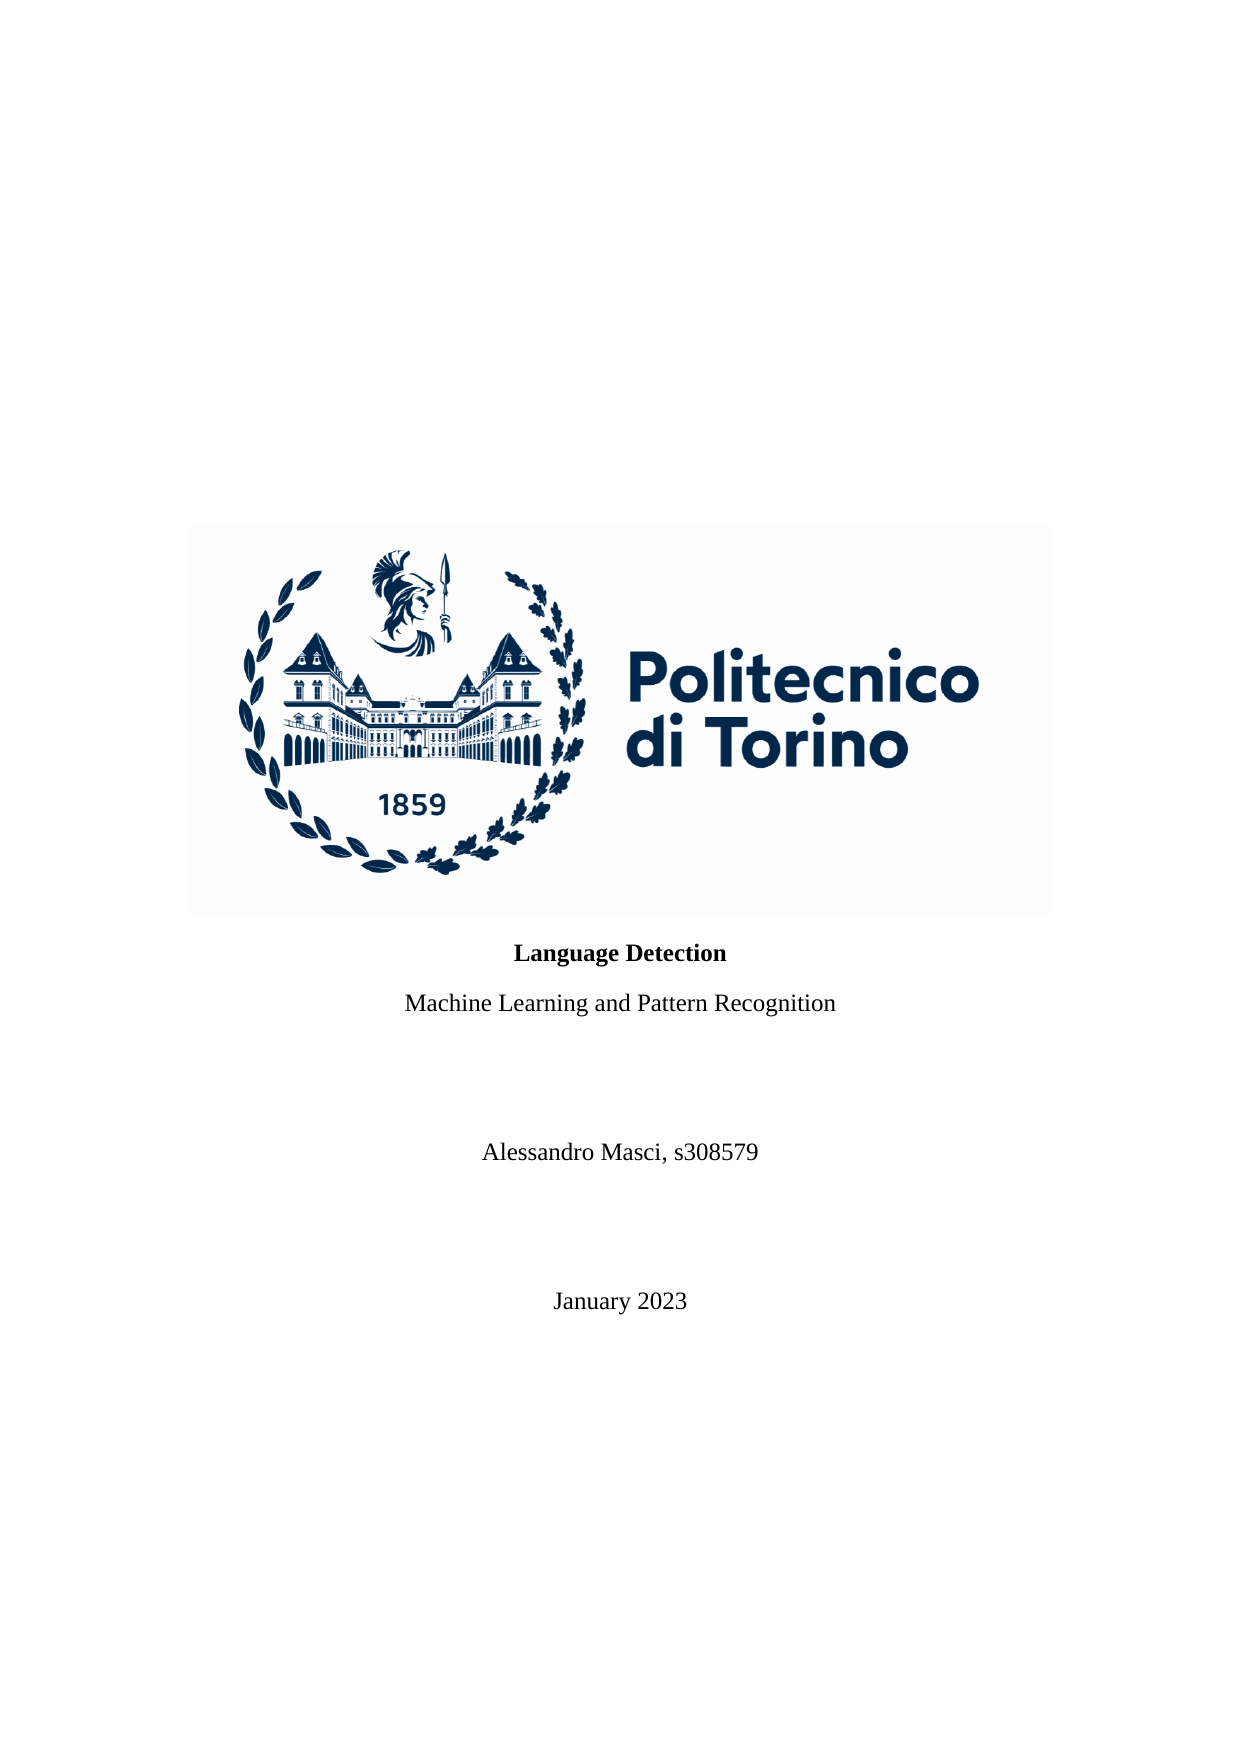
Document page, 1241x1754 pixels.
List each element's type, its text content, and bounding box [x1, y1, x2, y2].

text Machine Learning and Pattern Recognition [118, 988, 1122, 1017]
text January 2023 [118, 1286, 1122, 1315]
picture [190, 522, 1050, 918]
text Alessandro Masci, s308579 [118, 1137, 1122, 1166]
text Language Detection [118, 938, 1122, 967]
